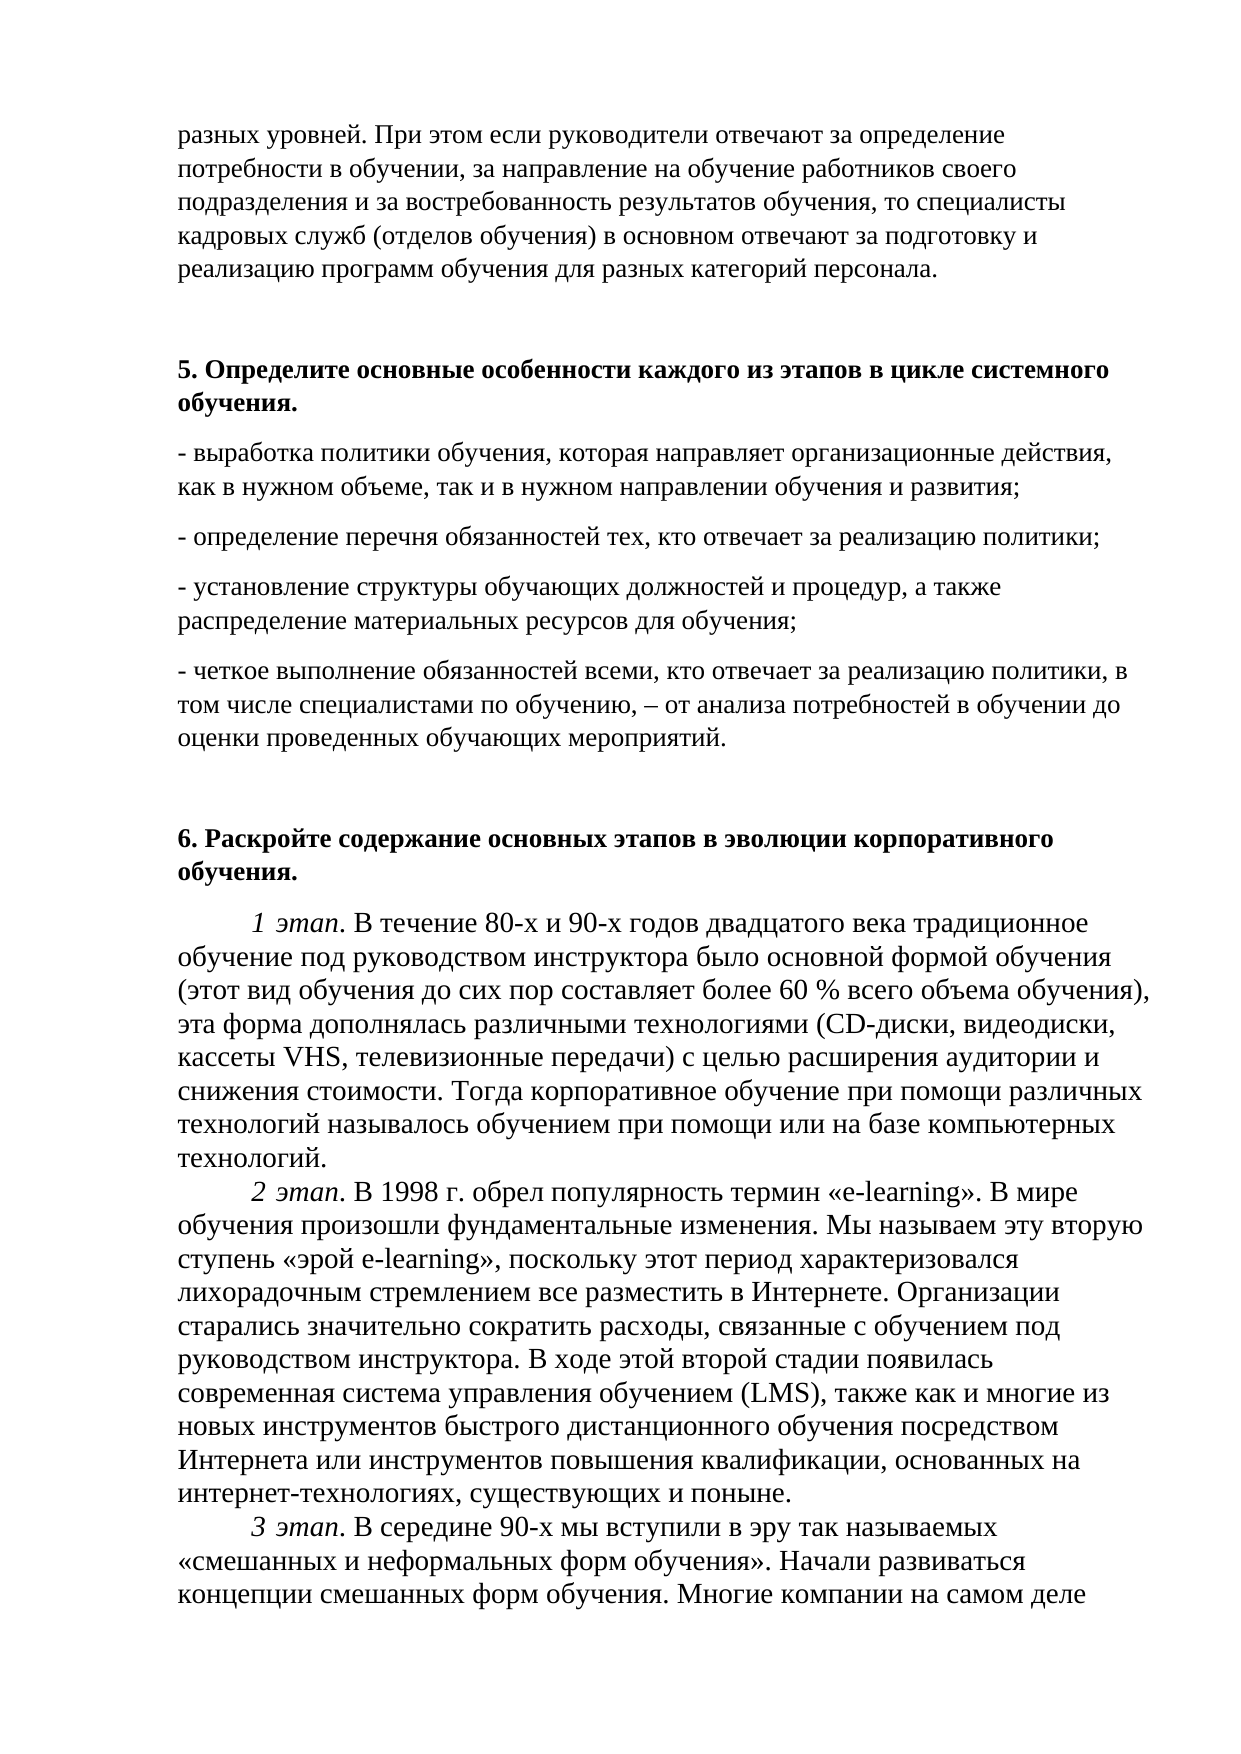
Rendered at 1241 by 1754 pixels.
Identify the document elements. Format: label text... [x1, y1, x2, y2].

text 5. Определите основные особенности каждого из этапов в цикле системного обучения. [177, 353, 1152, 417]
text 1 этап. В течение 80-х и 90-х годов двадцатого века традиционное обучение под руководством инструктора было основной формой обучения (этот вид обучения до сих пор составляет более 60 % всего объема обучения), эта форма дополнялась различными технологиями (CD-диски, видеодиски, кассеты VHS, телевизионные передачи) с целью расширения аудитории и снижения стоимости. Тогда корпоративное обучение при помощи различных технологий называлось обучением при помощи или на базе компьютерных технологий. [177, 905, 1152, 1174]
text - определение перечня обязанностей тех, кто отвечает за реализацию политики; [177, 520, 1152, 551]
text 6. Раскройте содержание основных этапов в эволюции корпоративного обучения. [177, 822, 1152, 886]
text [177, 118, 1152, 283]
text - установление структуры обучающих должностей и процедур, а также распределение материальных ресурсов для обучения; [177, 570, 1152, 635]
text 2 этап. В 1998 г. обрел популярность термин «e-learning». В мире обучения произошли фундаментальные изменения. Мы называем эту вторую ступень «эрой e-learning», поскольку этот период характеризовался лихорадочным стремлением все разместить в Интернете. Организации старались значительно сократить расходы, связанные с обучением под руководством инструктора. В ходе этой второй стадии появилась современная система управления обучением (LMS), также как и многие из новых инструментов быстрого дистанционного обучения посредством Интернета или инструментов повышения квалификации, основанных на интернет-технологиях, существующих и поныне. [177, 1174, 1152, 1509]
text - выработка политики обучения, которая направляет организационные действия, как в нужном объеме, так и в нужном направлении обучения и развития; [177, 436, 1152, 501]
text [177, 1509, 1152, 1610]
text - четкое выполнение обязанностей всеми, кто отвечает за реализацию политики, в том числе специалистами по обучению, – от анализа потребностей в обучении до оценки проведенных обучающих мероприятий. [177, 654, 1152, 752]
